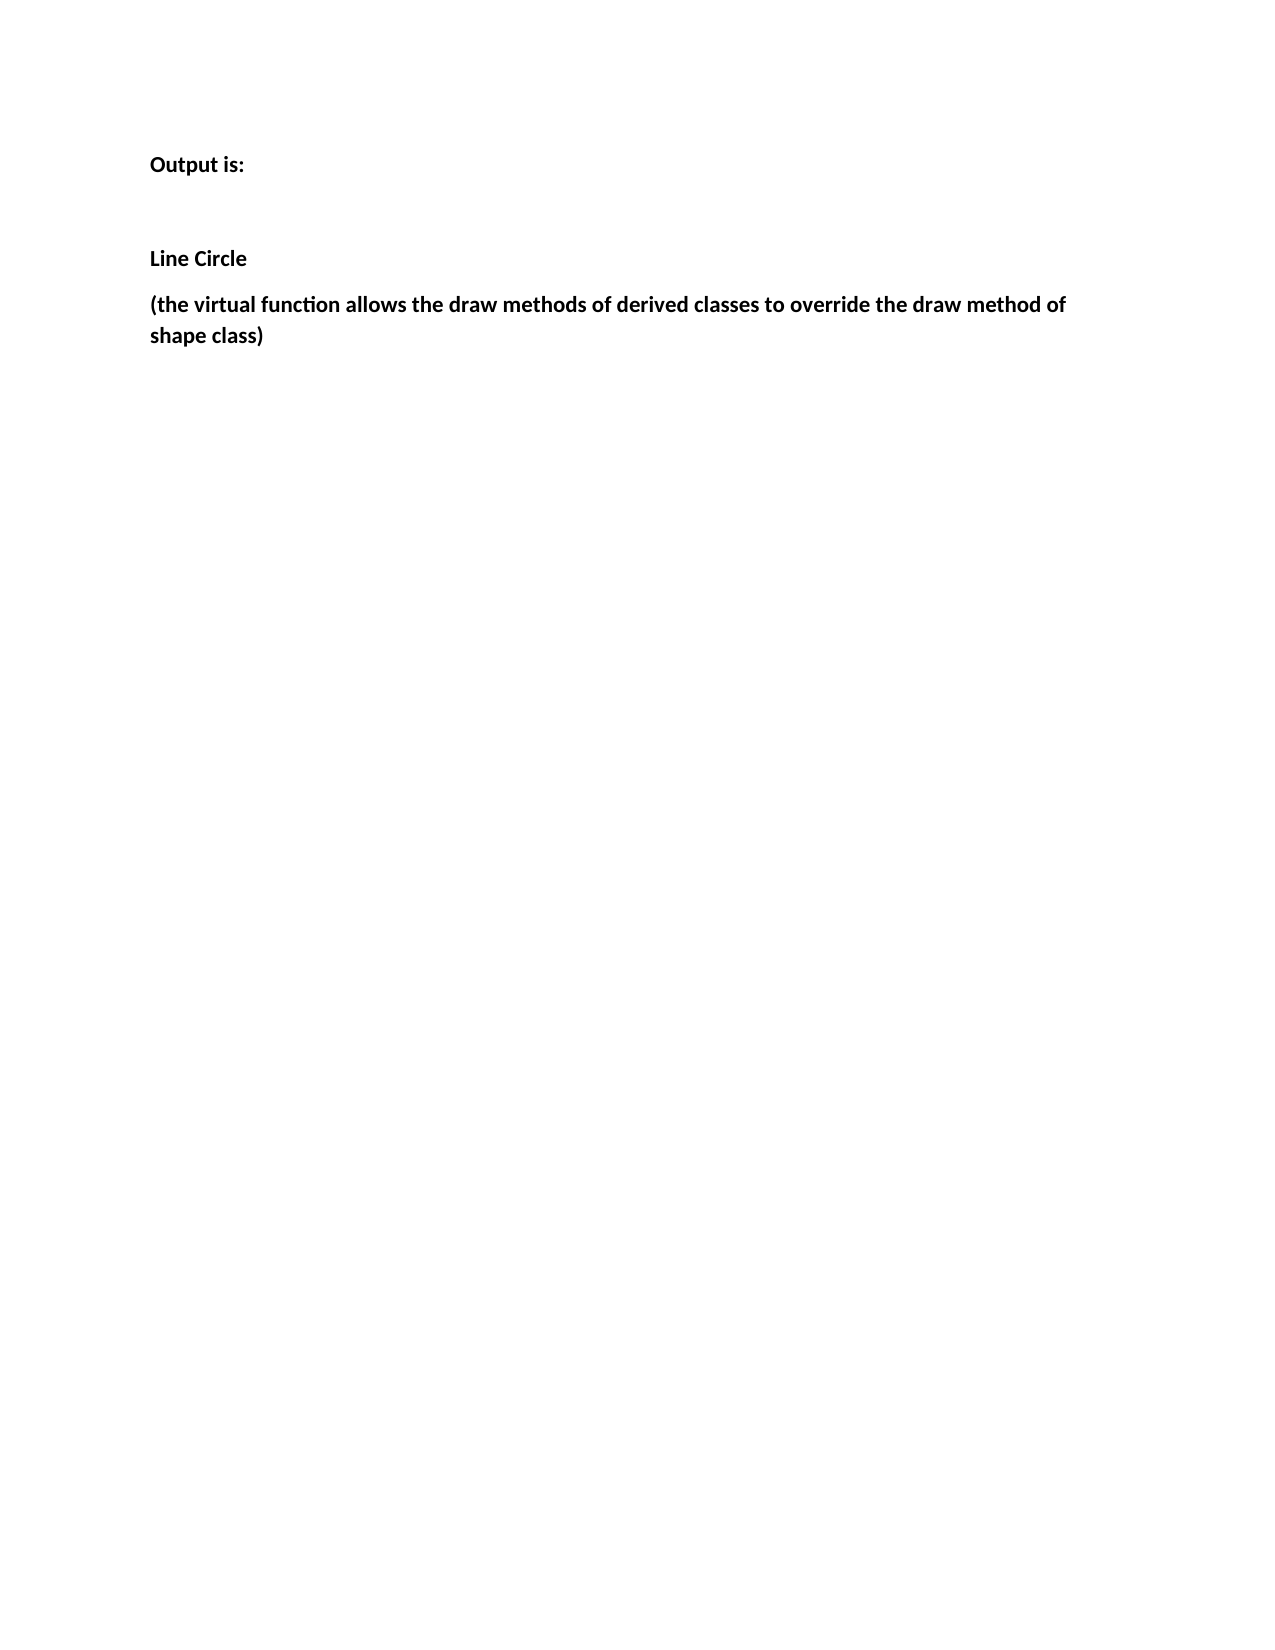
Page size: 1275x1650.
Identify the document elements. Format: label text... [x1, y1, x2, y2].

text (the virtual function allows the draw methods of derived classes to override the draw method of shape class) [150, 291, 1125, 349]
text Output is: [150, 150, 1125, 178]
text Line Circle [150, 244, 1125, 272]
